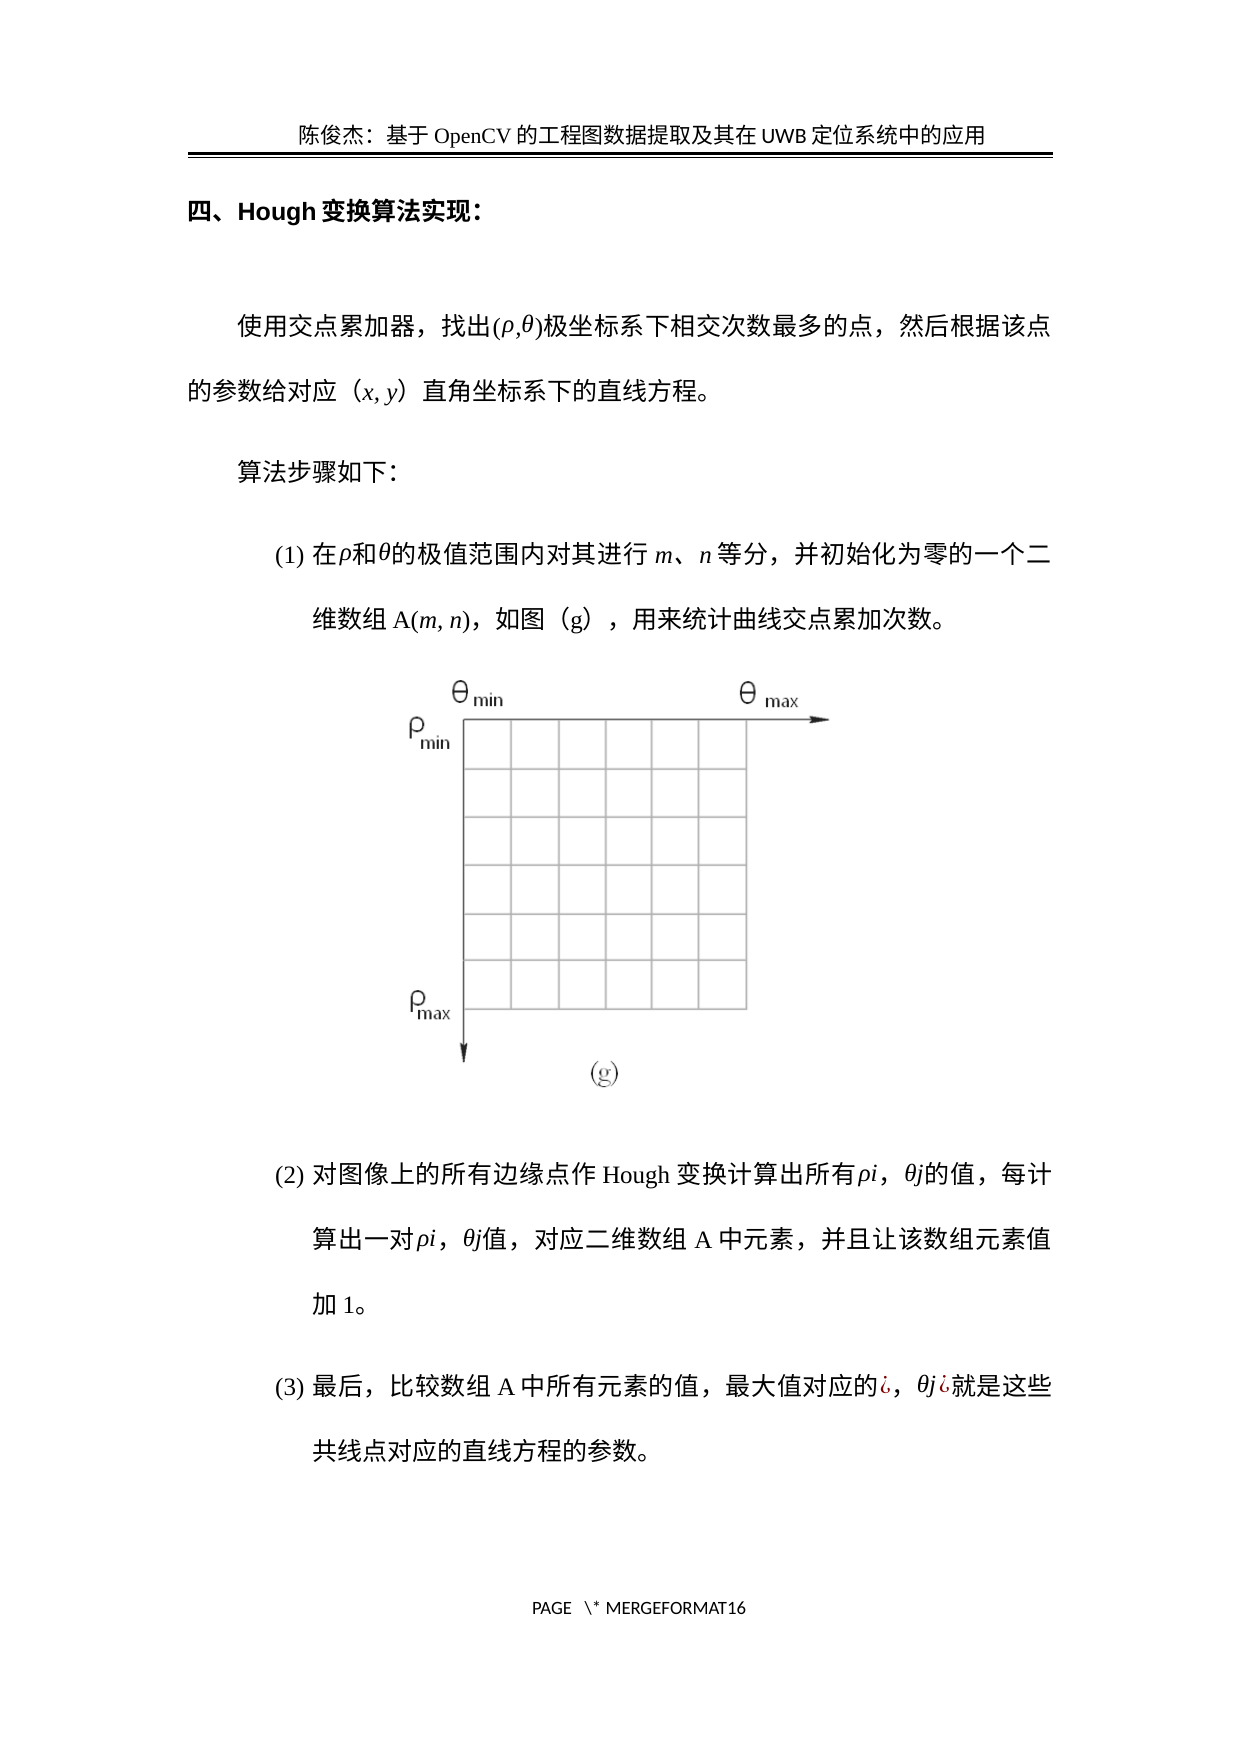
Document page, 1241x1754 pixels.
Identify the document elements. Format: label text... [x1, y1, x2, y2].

subtitle 四、Hough变换算法实现： [187, 177, 1053, 242]
list 在和的极值范围内对其进行m、n等分，并初始化为零的一个二维数组A(m, n)，如图（g），用来统计曲线交点累加次数。 [275, 520, 1053, 650]
picture [400, 666, 840, 1094]
text 算法步骤如下： [187, 438, 1053, 503]
list 最后，比较数组A中所有元素的值，最大值对应的，就是这些共线点对应的直线方程的参数。 [275, 1352, 1053, 1482]
text 使用交点累加器，找出(,)极坐标系下相交次数最多的点，然后根据该点的参数给对应（x, y）直角坐标系下的直线方程。 [187, 292, 1053, 422]
list 对图像上的所有边缘点作Hough变换计算出所有，的值，每计算出一对，值，对应二维数组A中元素，并且让该数组元素值加1。 [275, 1141, 1053, 1336]
